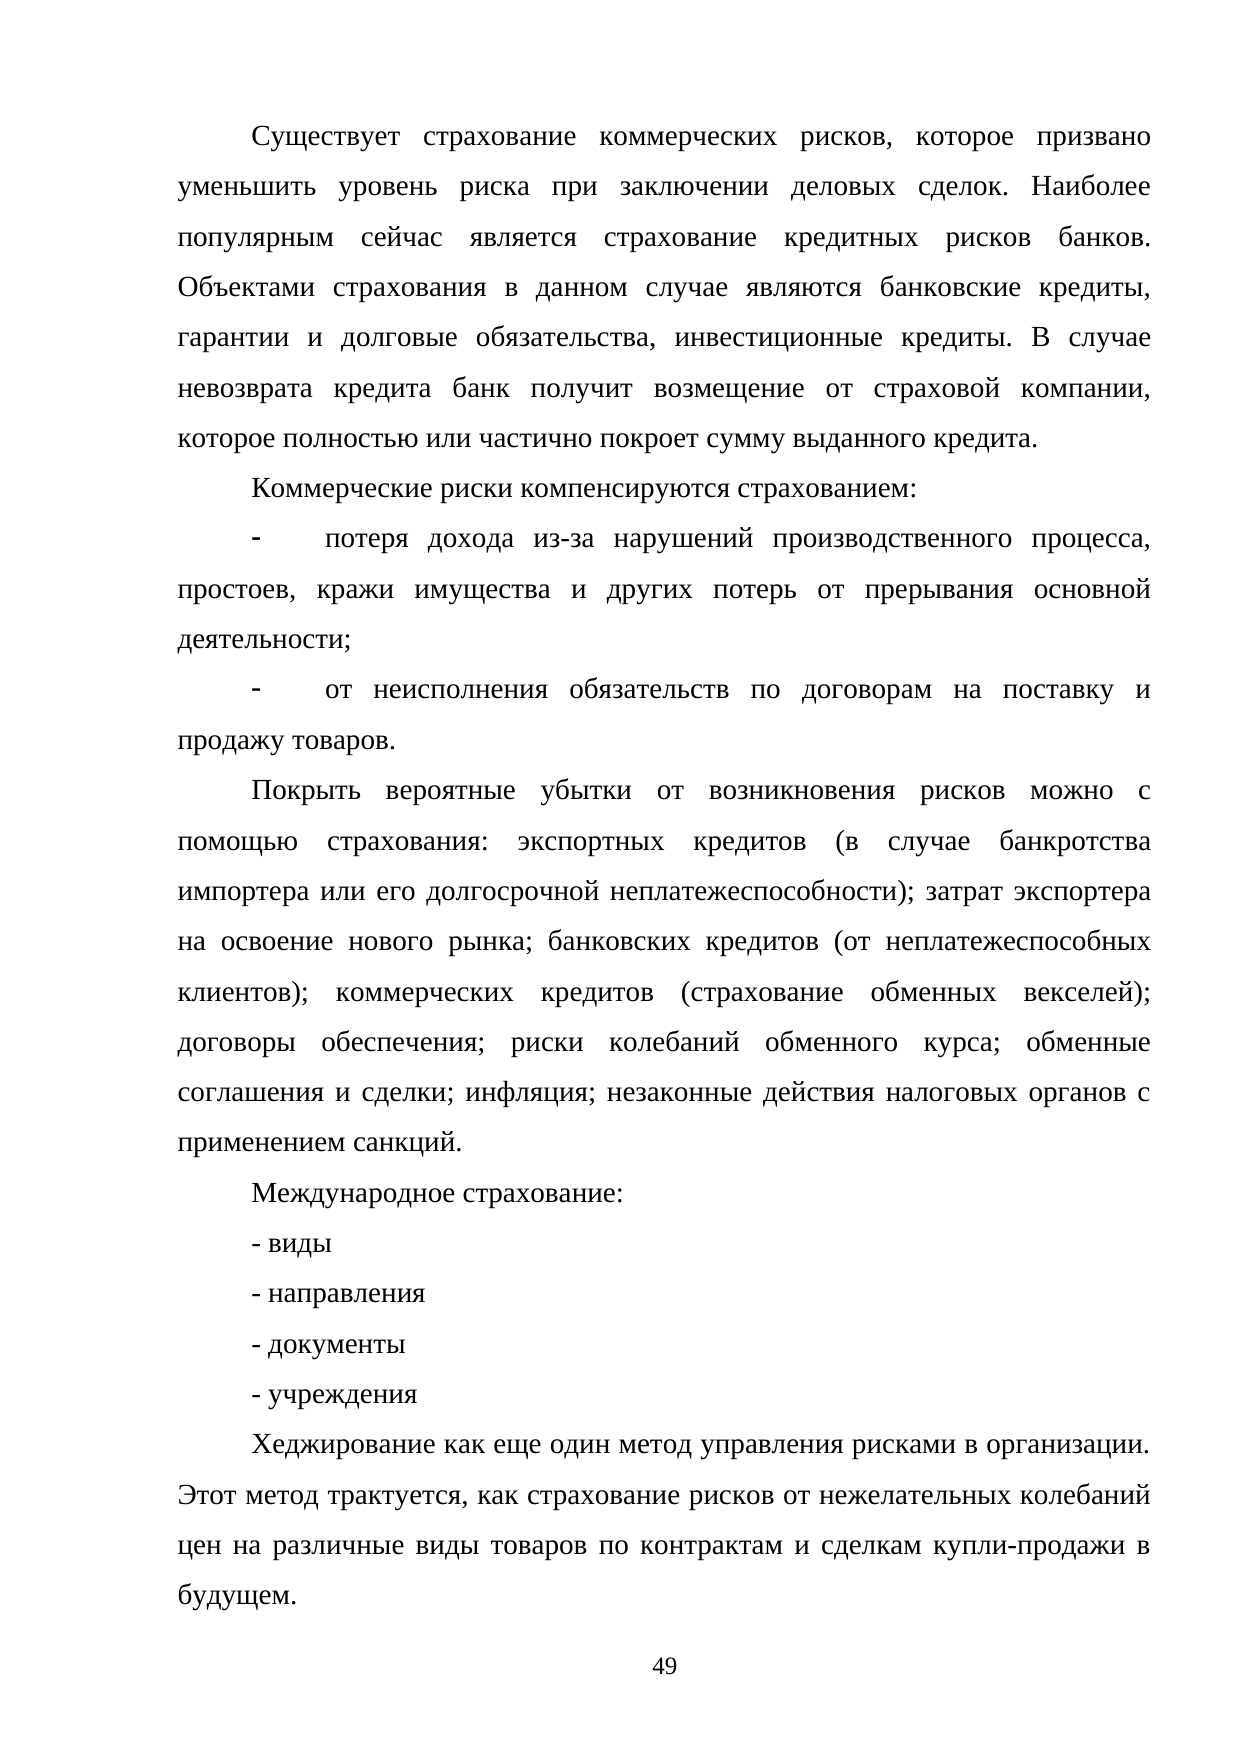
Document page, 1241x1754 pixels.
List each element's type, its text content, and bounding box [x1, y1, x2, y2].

text Существует страхование коммерческих рисков, которое призвано уменьшить уровень риска при заключении деловых сделок. Наиболее популярным сейчас является страхование кредитных рисков банков. Объектами страхования в данном случае являются банковские кредиты, гарантии и долговые обязательства, инвестиционные кредиты. В случае невозврата кредита банк получит возмещение от страховой компании, которое полностью или частично покроет сумму выданного кредита. [177, 118, 1152, 453]
text - направления [177, 1276, 1152, 1309]
text - виды [177, 1225, 1152, 1259]
text Международное страхование: [177, 1175, 1152, 1208]
text - учреждения [177, 1376, 1152, 1410]
text - документы [177, 1326, 1152, 1359]
text Покрыть вероятные убытки от возникновения рисков можно с помощью страхования: экспортных кредитов (в случае банкротства импортера или его долгосрочной неплатежеспособности); затрат экспортера на освоение нового рынка; банковских кредитов (от неплатежеспособных клиентов); коммерческих кредитов (страхование обменных векселей); договоры обеспечения; риски колебаний обменного курса; обменные соглашения и сделки; инфляция; незаконные действия налоговых органов с применением санкций. [177, 772, 1152, 1158]
text Хеджирование как еще один метод управления рисками в организации. Этот метод трактуется, как страхование рисков от нежелательных колебаний цен на различные виды товаров по контрактам и сделкам купли-продажи в будущем. [177, 1426, 1152, 1611]
list от неисполнения обязательств по договорам на поставку и продажу товаров. [177, 672, 1152, 756]
text Коммерческие риски компенсируются страхованием: [177, 470, 1152, 504]
list потеря дохода из-за нарушений производственного процесса, простоев, кражи имущества и других потерь от прерывания основной деятельности; [177, 521, 1152, 655]
